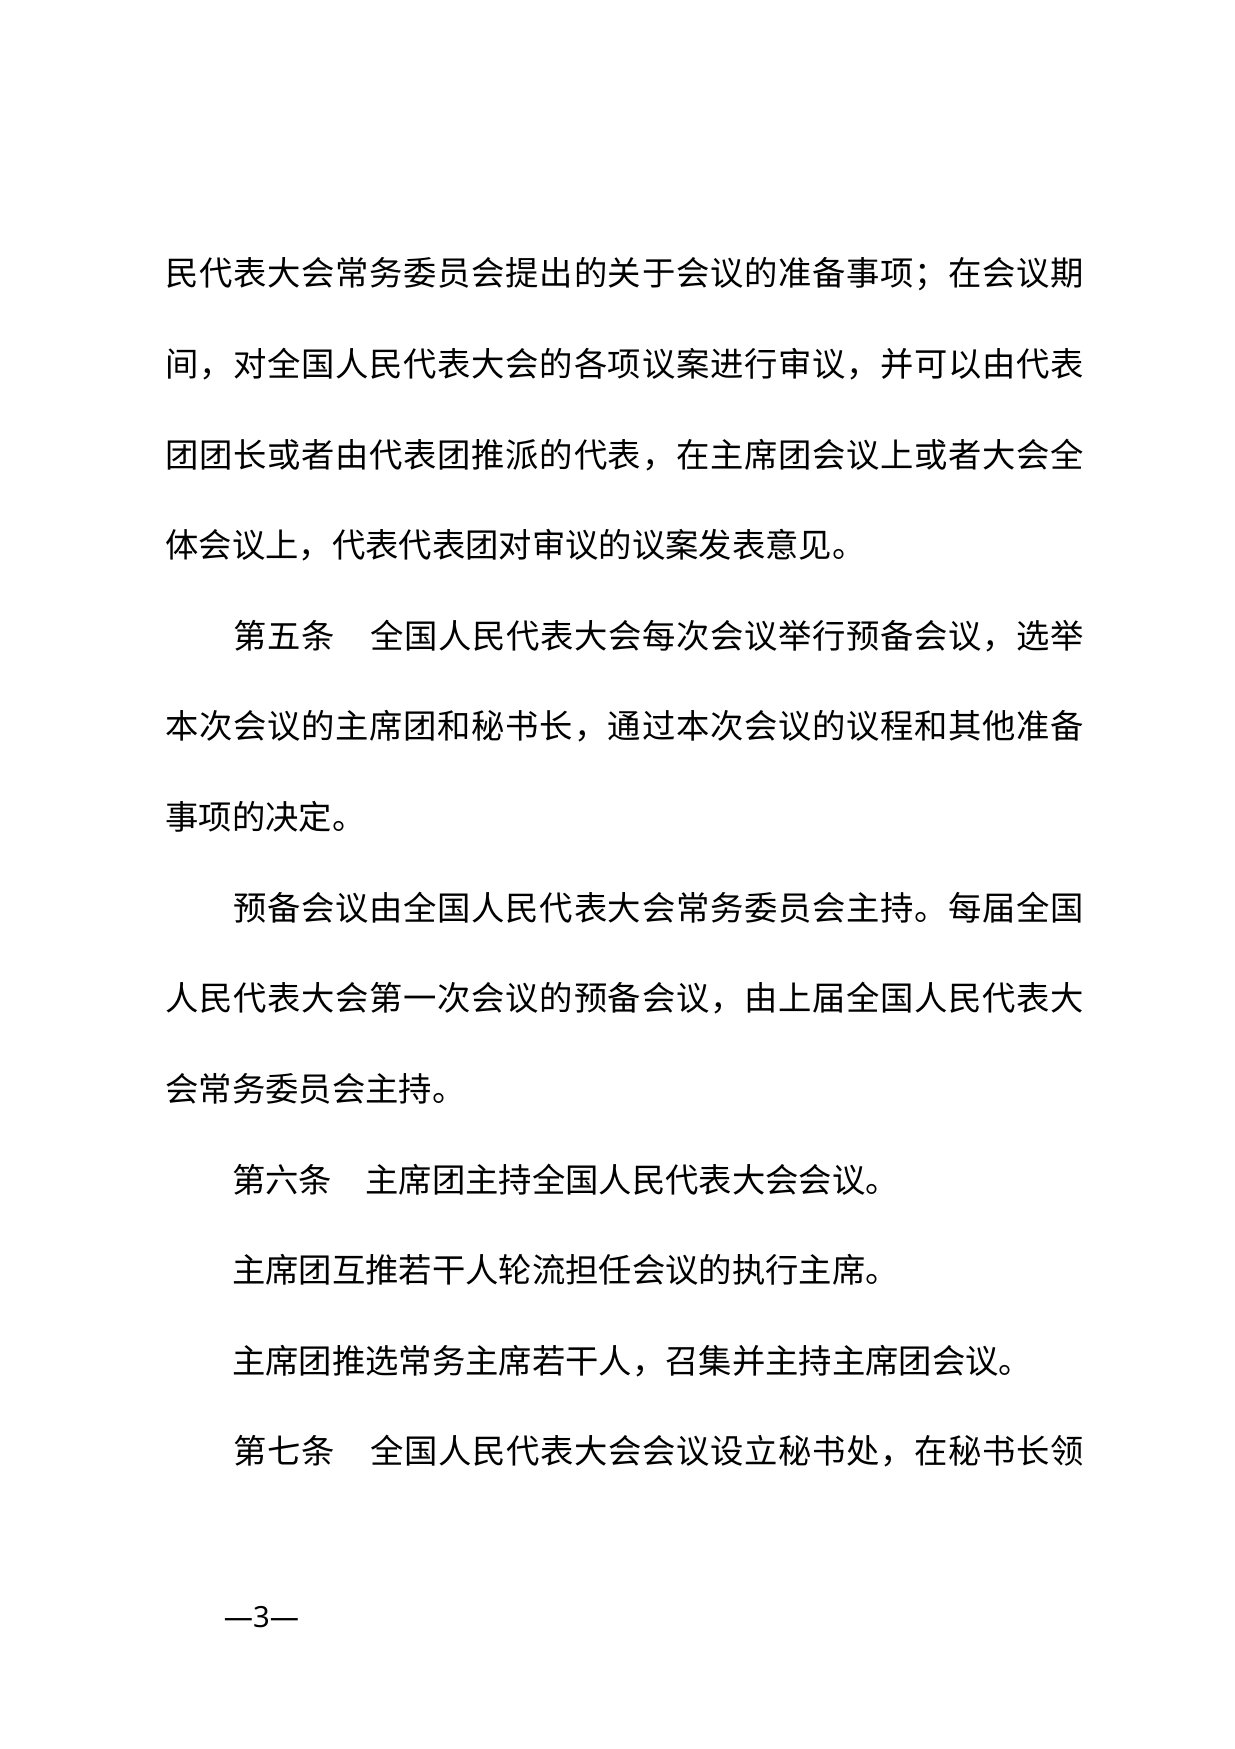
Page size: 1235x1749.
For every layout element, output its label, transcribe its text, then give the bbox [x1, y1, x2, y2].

text 第六条 主席团主持全国人民代表大会会议。 [165, 1132, 1087, 1223]
text 第五条 全国人民代表大会每次会议举行预备会议，选举本次会议的主席团和秘书长，通过本次会议的议程和其他准备事项的决定。 [165, 588, 1087, 860]
text 主席团互推若干人轮流担任会议的执行主席。 [165, 1223, 1087, 1313]
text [165, 226, 1087, 588]
text 预备会议由全国人民代表大会常务委员会主持。每届全国人民代表大会第一次会议的预备会议，由上届全国人民代表大会常务委员会主持。 [165, 860, 1087, 1132]
text 主席团推选常务主席若干人，召集并主持主席团会议。 [165, 1313, 1087, 1404]
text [165, 1404, 1087, 1495]
